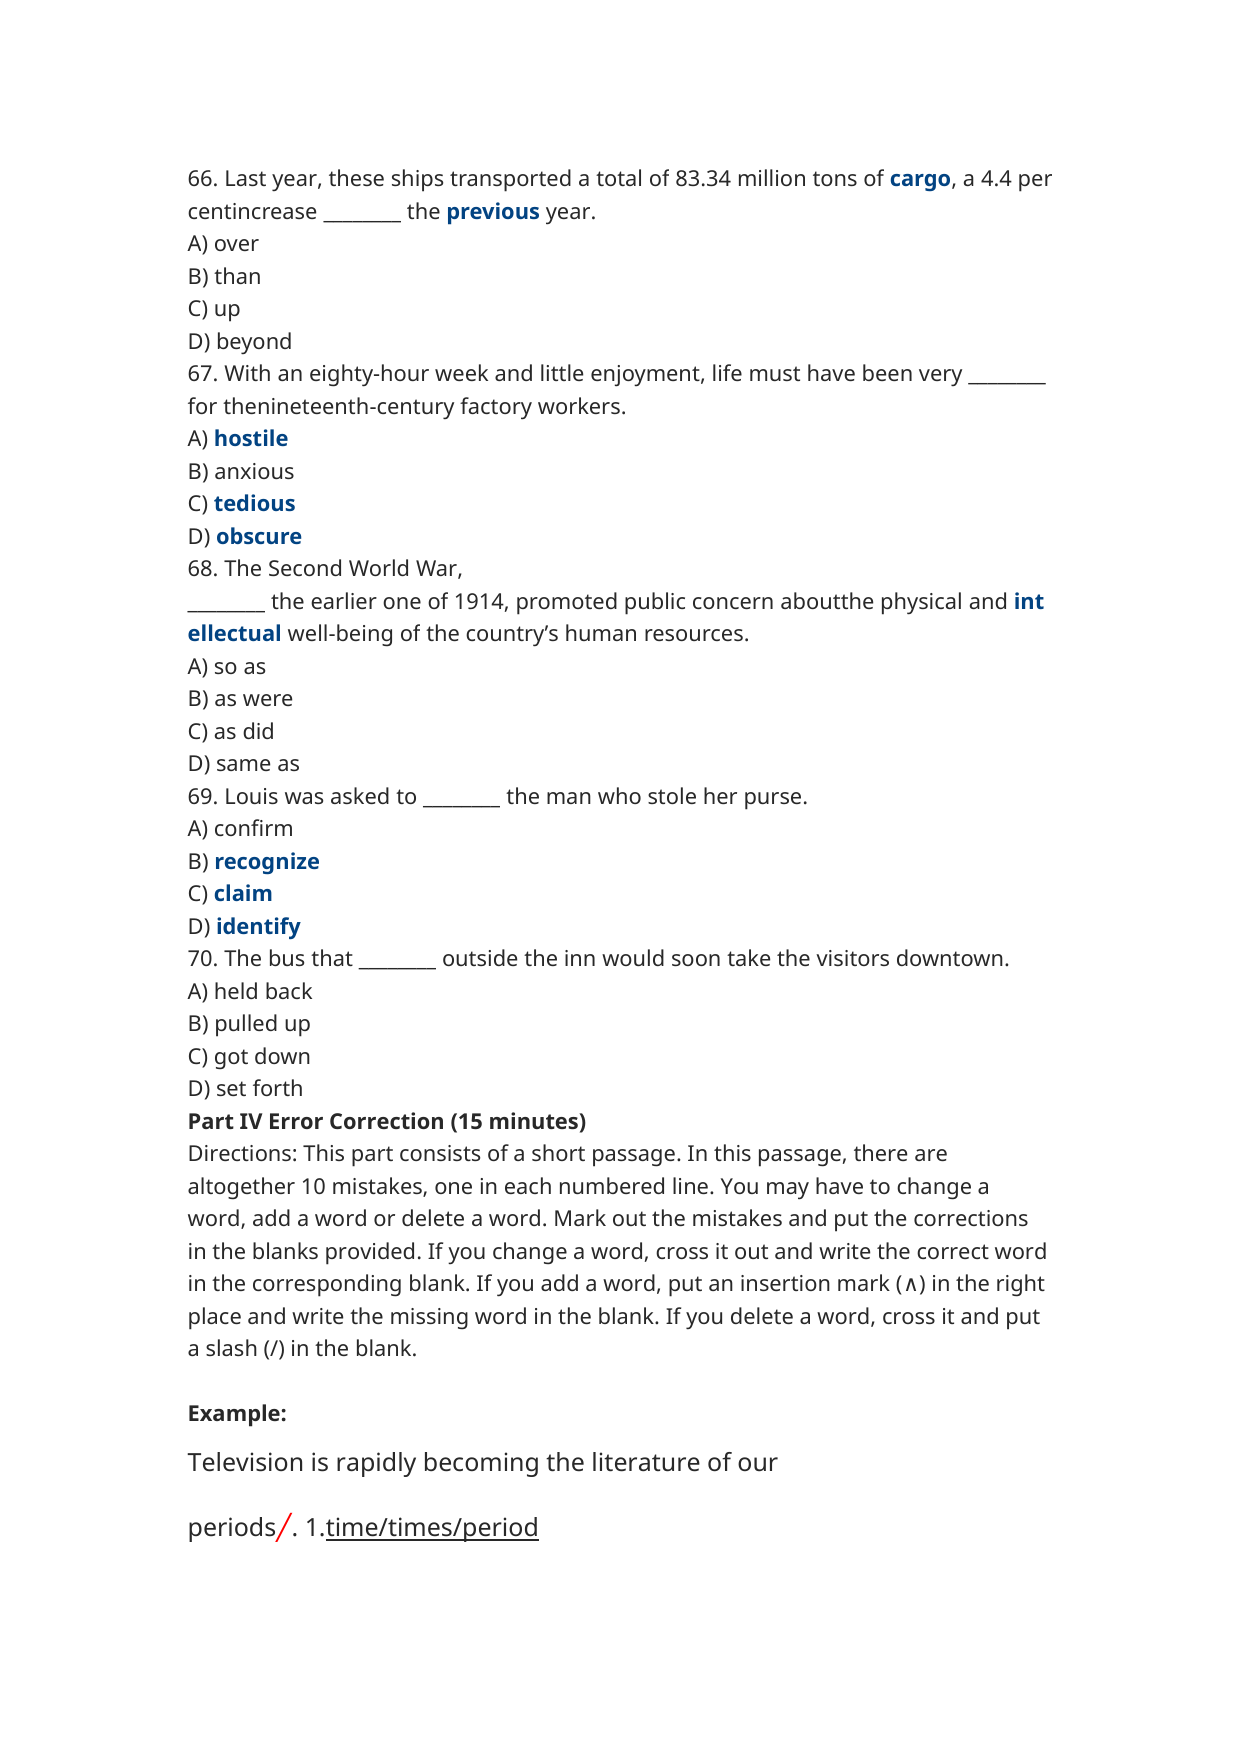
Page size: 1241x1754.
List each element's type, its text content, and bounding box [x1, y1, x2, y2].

text Example: [187, 1364, 1053, 1429]
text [187, 162, 1053, 1104]
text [187, 1429, 1053, 1559]
text Part IV Error Correction (15 minutes) Directions: This part consists of a short passage. In this passage, there are altogether 10 mistakes, one in each numbered line. You may have to change a word, add a word or delete a word. Mark out the mistakes and put the corrections in the blanks provided. If you change a word, cross it out and write the correct word in the corresponding blank. If you add a word, put an insertion mark (∧) in the right place and write the missing word in the blank. If you delete a word, cross it and put a slash (/) in the blank. [187, 1104, 1053, 1364]
